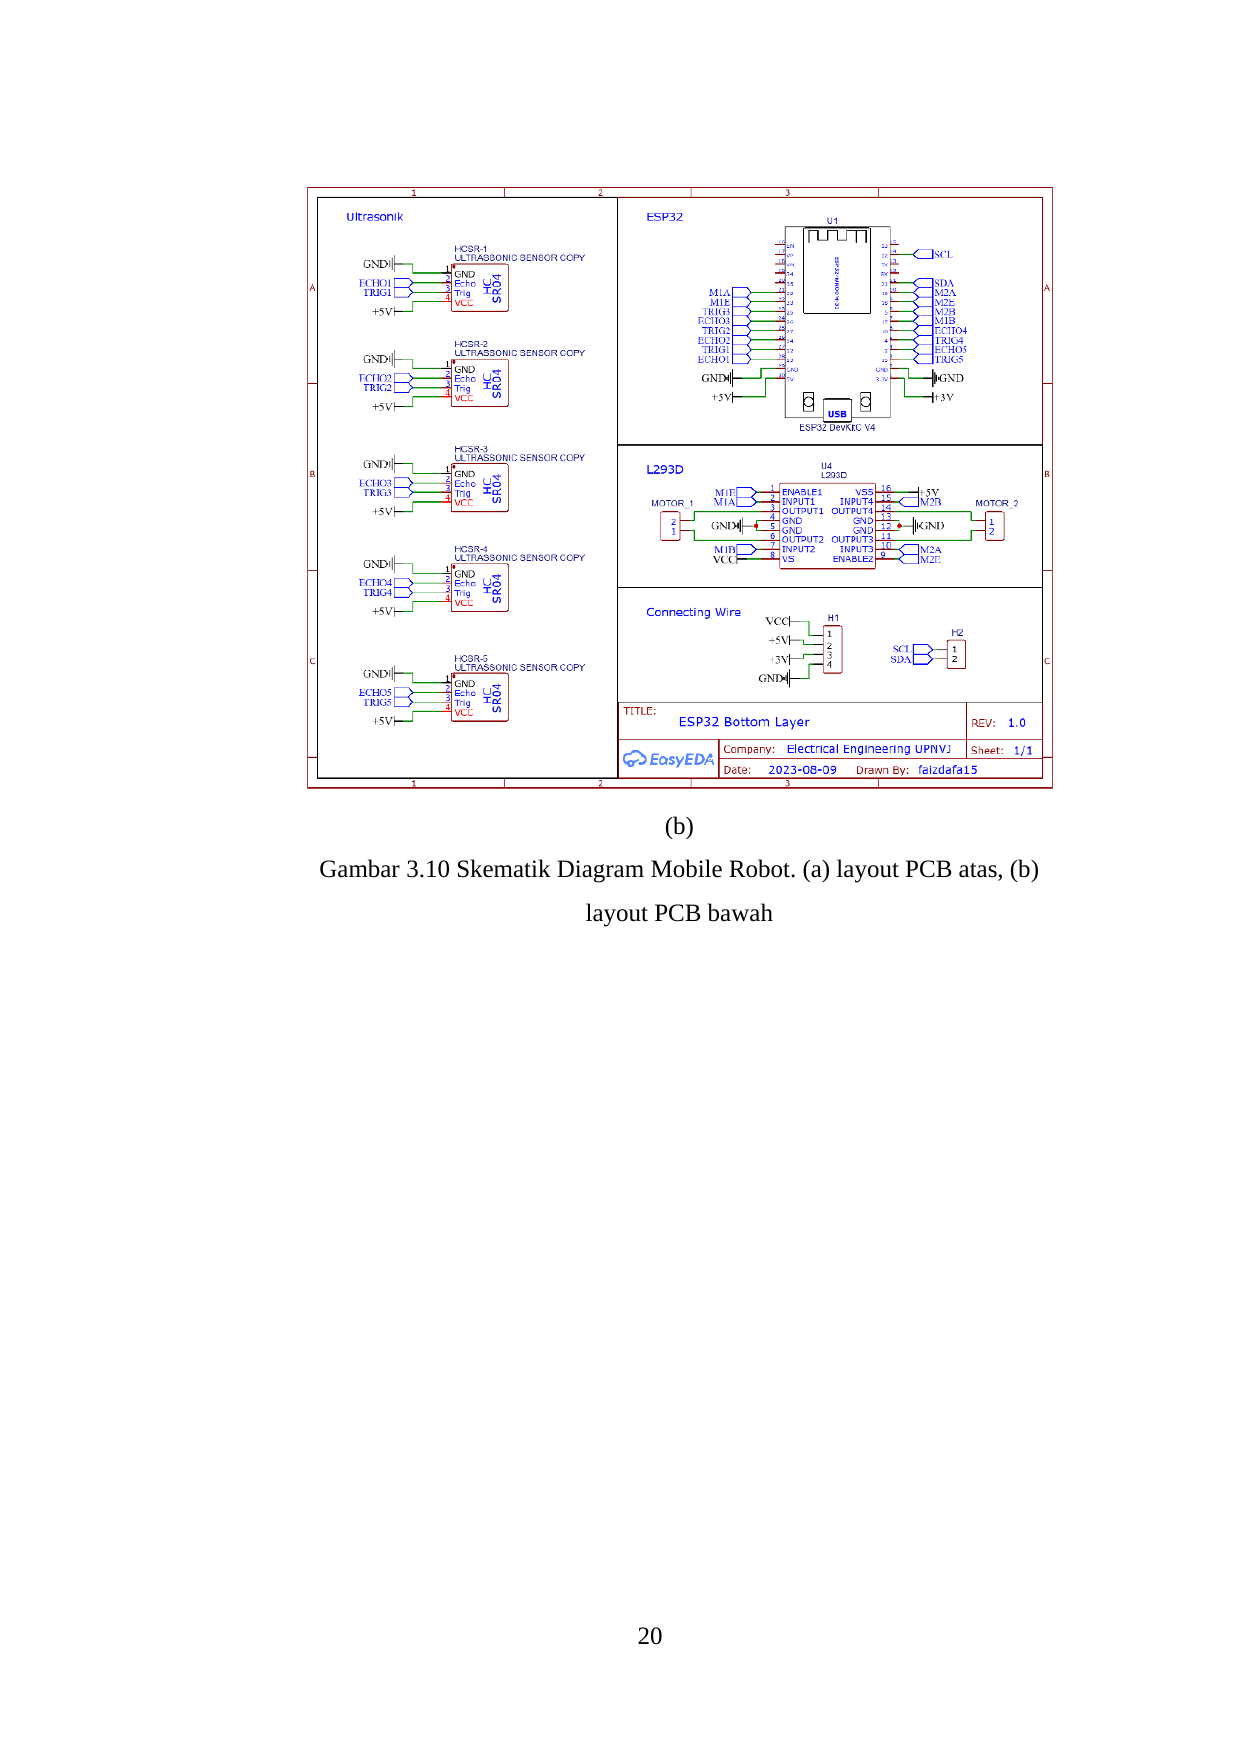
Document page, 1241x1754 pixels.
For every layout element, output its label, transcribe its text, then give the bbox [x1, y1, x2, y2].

text (b) [295, 811, 1063, 840]
picture [298, 177, 1060, 797]
